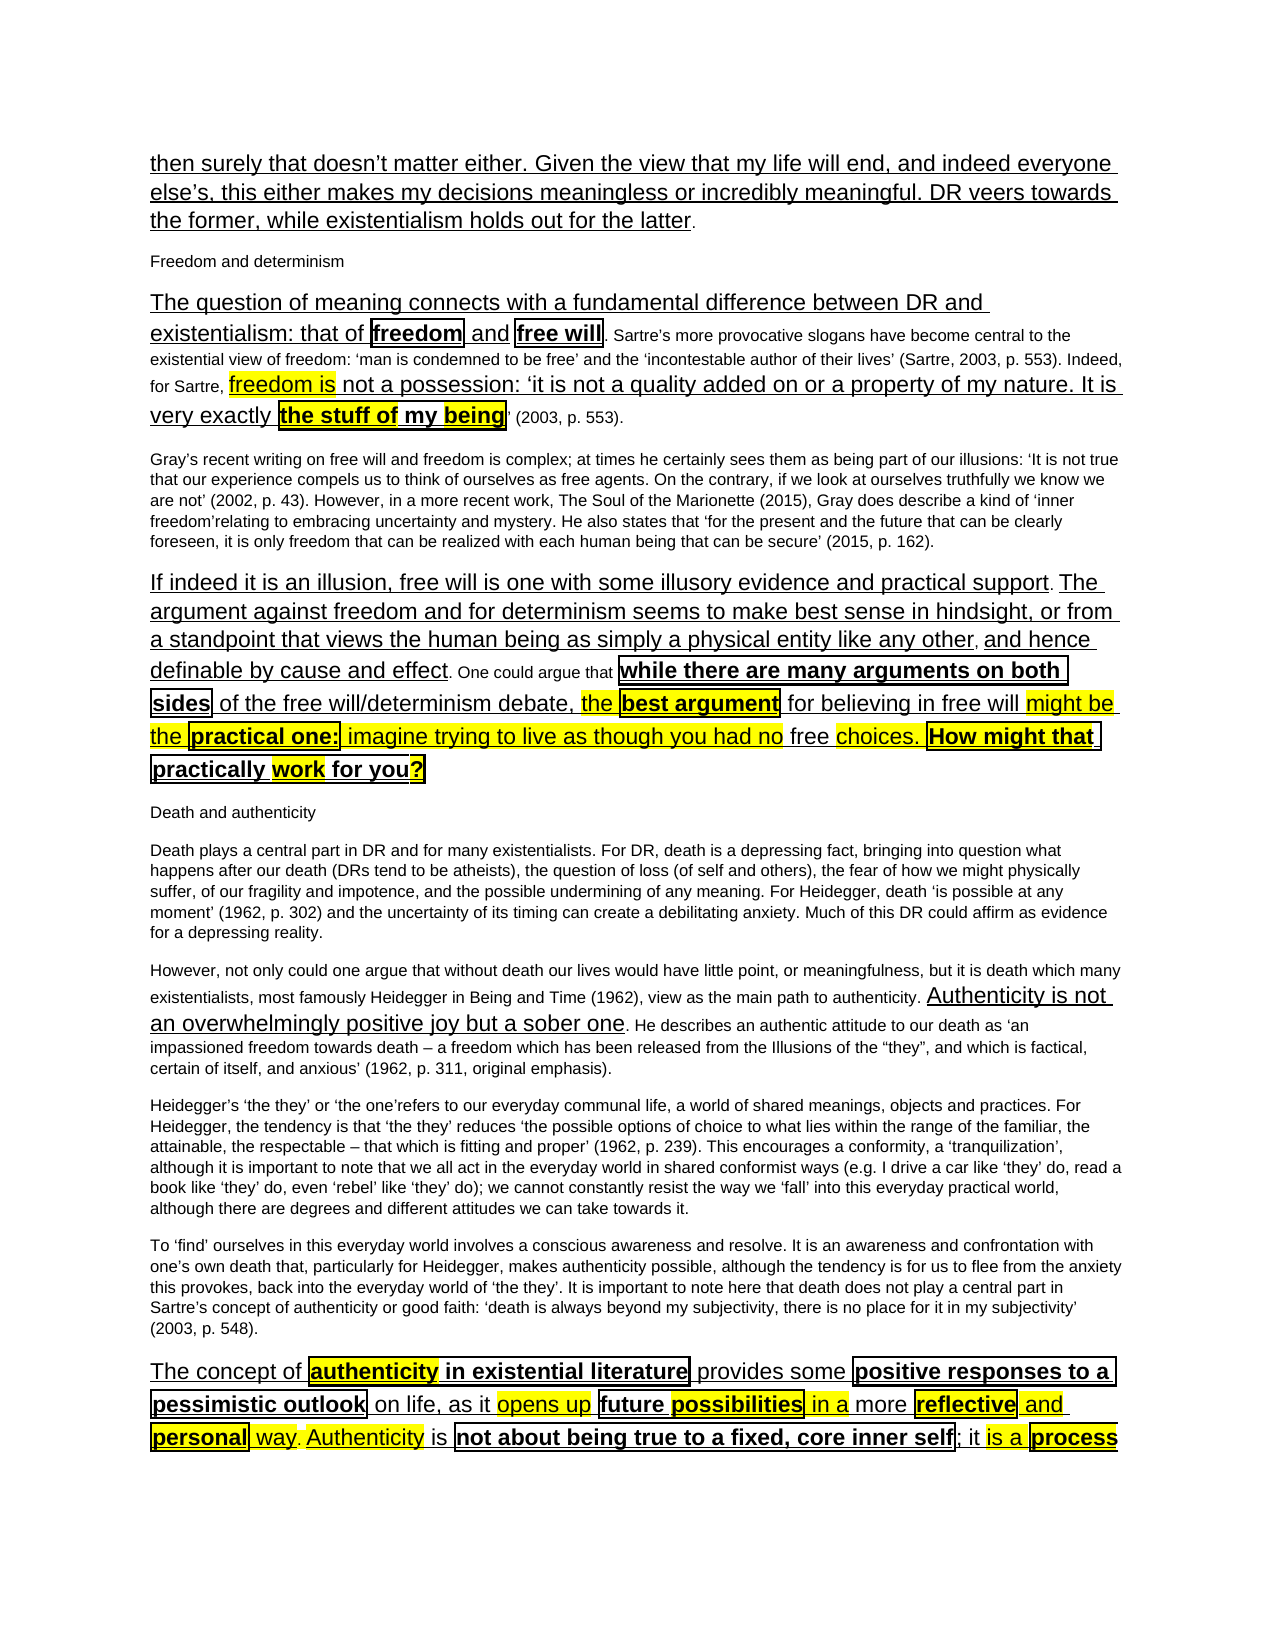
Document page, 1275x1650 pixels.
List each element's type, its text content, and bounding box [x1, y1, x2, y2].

text However, not only could one argue that without death our lives would have little point, or meaningfulness, but it is death which many existentialists, most famously Heidegger in Being and Time (1962), view as the main path to authenticity. Authenticity is not an overwhelmingly positive joy but a sober one. He describes an authentic attitude to our death as ‘an impassioned freedom towards death – a freedom which has been released from the Illusions of the “they”, and which is factical, certain of itself, and anxious’ (1962, p. 311, original emphasis). [150, 960, 1125, 1078]
text To ‘find’ ourselves in this everyday world involves a conscious awareness and resolve. It is an awareness and confrontation with one’s own death that, particularly for Heidegger, makes authenticity possible, although the tendency is for us to flee from the anxiety this provokes, back into the everyday world of ‘the they’. It is important to note here that death does not play a central part in Sartre’s concept of authenticity or good faith: ‘death is always beyond my subjectivity, there is no place for it in my subjectivity’ (2003, p. 548). [150, 1236, 1125, 1338]
text If indeed it is an illusion, free will is one with some illusory evidence and practical support. The argument against freedom and for determinism seems to make best sense in hindsight, or from a standpoint that views the human being as simply a physical entity like any other, and hence definable by cause and effect. One could argue that while there are many arguments on both sides of the free will/determinism debate, the best argument for believing in free will might be the practical one: imagine trying to live as though you had no free choices. How might that practically work for you? [150, 569, 1125, 784]
text Death plays a central part in DR and for many existentialists. For DR, death is a depressing fact, bringing into question what happens after our death (DRs tend to be atheists), the question of loss (of self and others), the fear of how we might physically suffer, of our fragility and impotence, and the possible undermining of any meaning. For Heidegger, death ‘is possible at any moment’ (1962, p. 302) and the uncertainty of its timing can create a debilitating anxiety. Much of this DR could affirm as evidence for a depressing reality. [150, 841, 1125, 942]
text The question of meaning connects with a fundamental difference between DR and existentialism: that of freedom and free will. Sartre’s more provocative slogans have become central to the existential view of freedom: ‘man is condemned to be free’ and the ‘incontestable author of their lives’ (Sartre, 2003, p. 553). Indeed, for Sartre, freedom is not a possession: ‘it is not a quality added on or a property of my nature. It is very exactly the stuff of my being’ (2003, p. 553). [150, 289, 1125, 431]
text Death and authenticity [150, 803, 1125, 822]
text Freedom and determinism [150, 252, 1125, 271]
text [150, 1356, 1125, 1452]
text Heidegger’s ‘the they’ or ‘the one’refers to our everyday communal life, a world of shared meanings, objects and practices. For Heidegger, the tendency is that ‘the they’ reduces ‘the possible options of choice to what lies within the range of the familiar, the attainable, the respectable – that which is fitting and proper’ (1962, p. 239). This encourages a conformity, a ‘tranquilization’, although it is important to note that we all act in the everyday world in shared conformist ways (e.g. I drive a car like ‘they’ do, read a book like ‘they’ do, even ‘rebel’ like ‘they’ do); we cannot constantly resist the way we ‘fall’ into this everyday practical world, although there are degrees and different attitudes we can take towards it. [150, 1096, 1125, 1218]
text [150, 150, 1125, 233]
text Gray’s recent writing on free will and freedom is complex; at times he certainly sees them as being part of our illusions: ‘It is not true that our experience compels us to think of ourselves as free agents. On the contrary, if we look at ourselves truthfully we know we are not’ (2002, p. 43). However, in a more recent work, The Soul of the Marionette (2015), Gray does describe a kind of ‘inner freedom’relating to embracing uncertainty and mystery. He also states that ‘for the present and the future that can be clearly foreseen, it is only freedom that can be realized with each human being that can be secure’ (2015, p. 162). [150, 449, 1125, 551]
